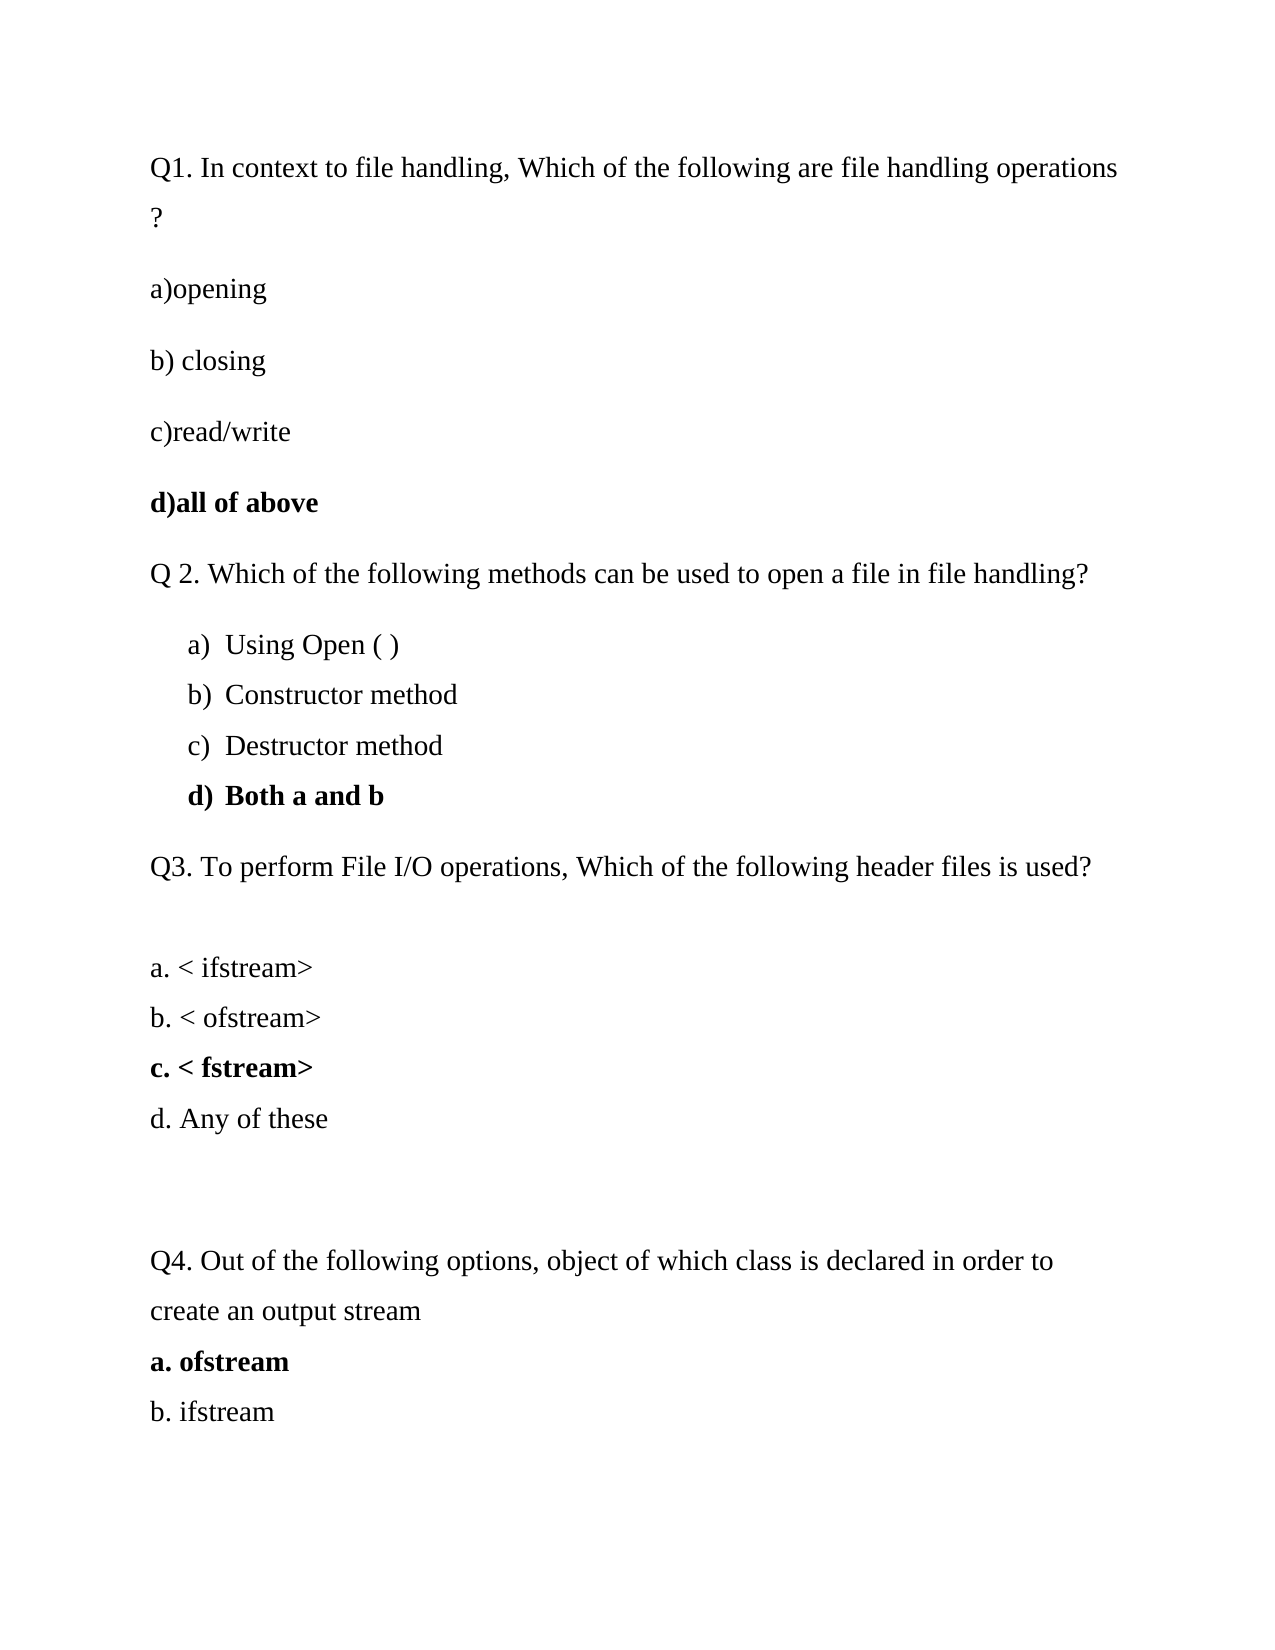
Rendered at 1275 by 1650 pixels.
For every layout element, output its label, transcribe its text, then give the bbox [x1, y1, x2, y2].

text Q1. In context to file handling, Which of the following are file handling operations ? [150, 150, 1125, 234]
text d)all of above [150, 485, 1125, 518]
list Using Open ( ) [187, 627, 1125, 661]
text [150, 1243, 1125, 1428]
list Both a and b [187, 778, 1125, 812]
text b) closing [150, 343, 1125, 376]
text Q3. To perform File I/O operations, Which of the following header files is used? a. < ifstream> b. < ofstream> c. < fstream> d. Any of these [150, 849, 1125, 1134]
list Destructor method [187, 728, 1125, 761]
text c)read/write [150, 414, 1125, 447]
list Constructor method [187, 677, 1125, 711]
text Q 2. Which of the following methods can be used to open a file in file handling? [150, 556, 1125, 589]
text a)opening [150, 271, 1125, 305]
